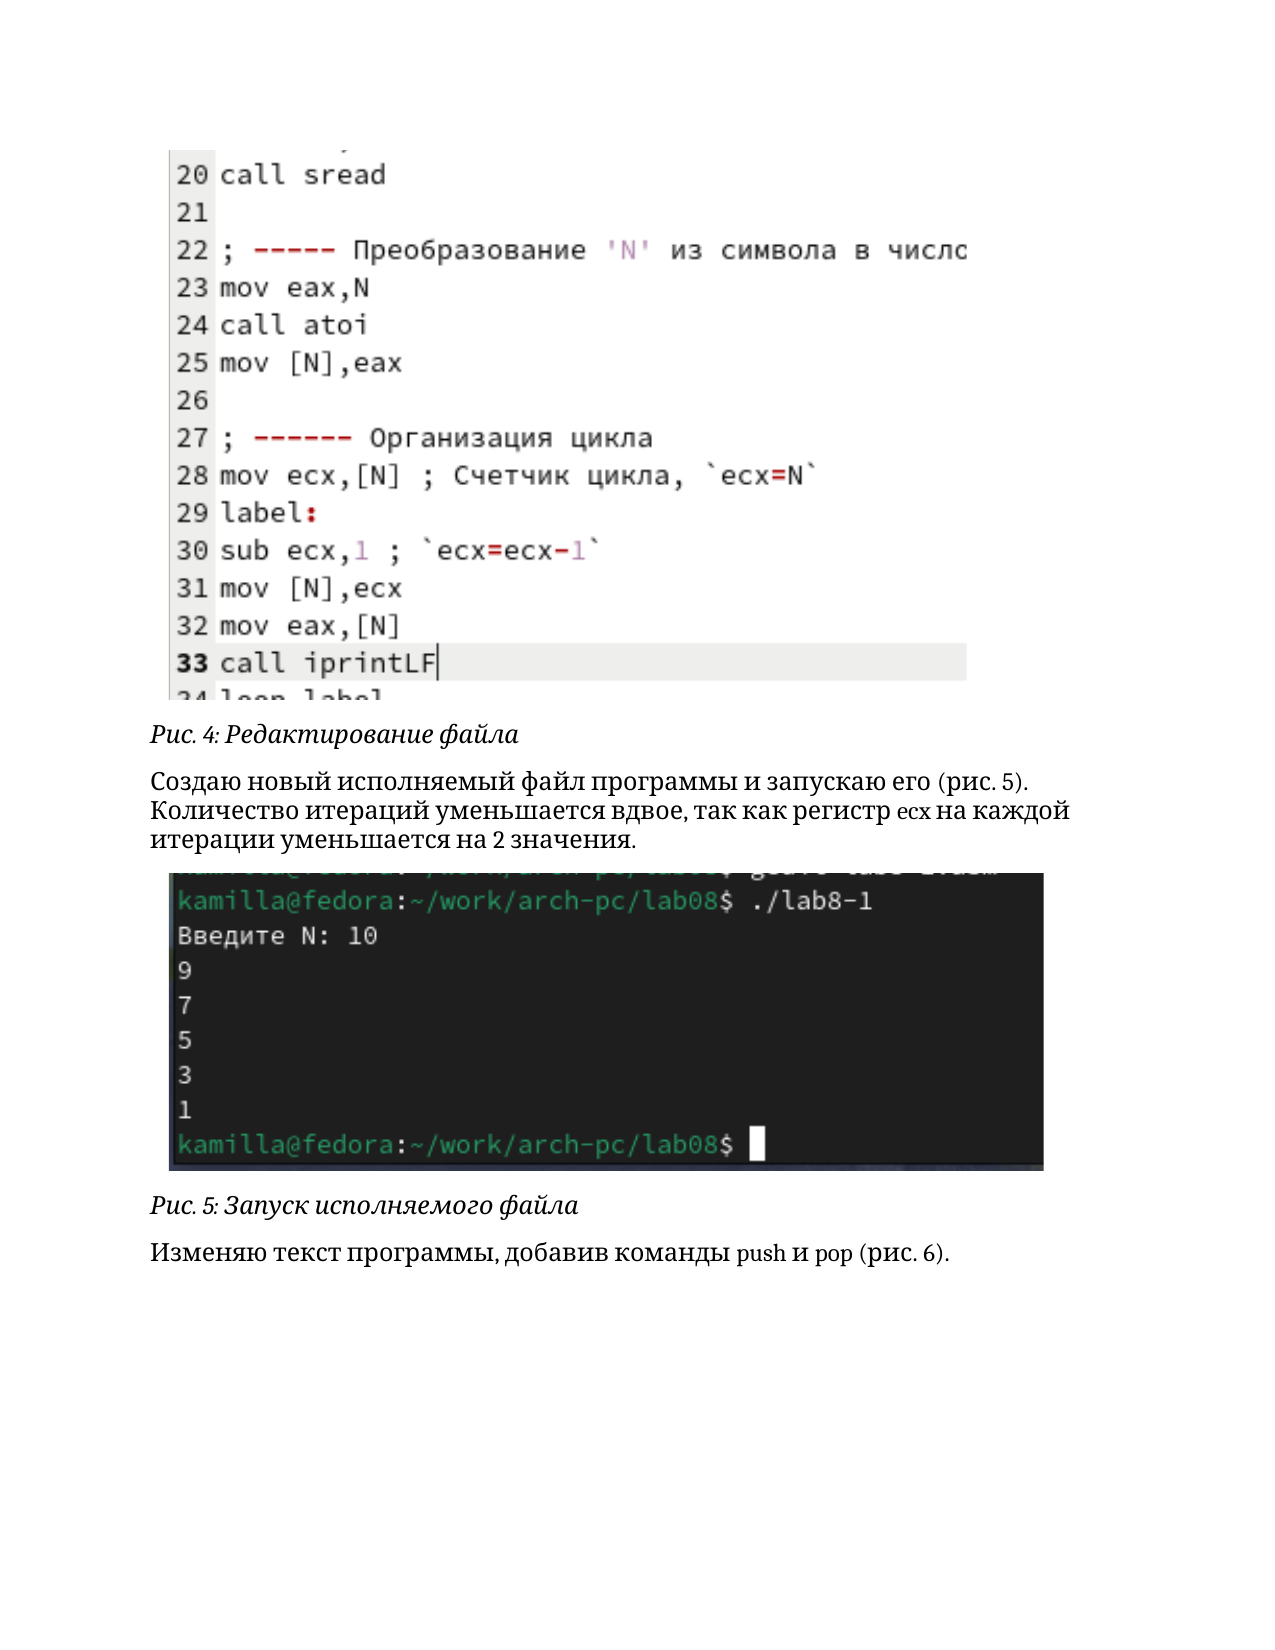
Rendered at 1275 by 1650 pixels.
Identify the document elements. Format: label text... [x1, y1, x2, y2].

picture [168, 873, 1044, 1171]
picture [168, 150, 967, 700]
text Изменяю текст программы, добавив команды push и pop (рис. 6). [150, 1239, 1125, 1268]
text Рис. 5: Запуск исполняемого файла [150, 1192, 1125, 1220]
text Рис. 4: Редактирование файла [150, 721, 1125, 749]
text Создаю новый исполняемый файл программы и запускаю его (рис. 5). Количество итераций уменьшается вдвое, так как регистр ecx на каждой итерации уменьшается на 2 значения. [150, 768, 1125, 854]
